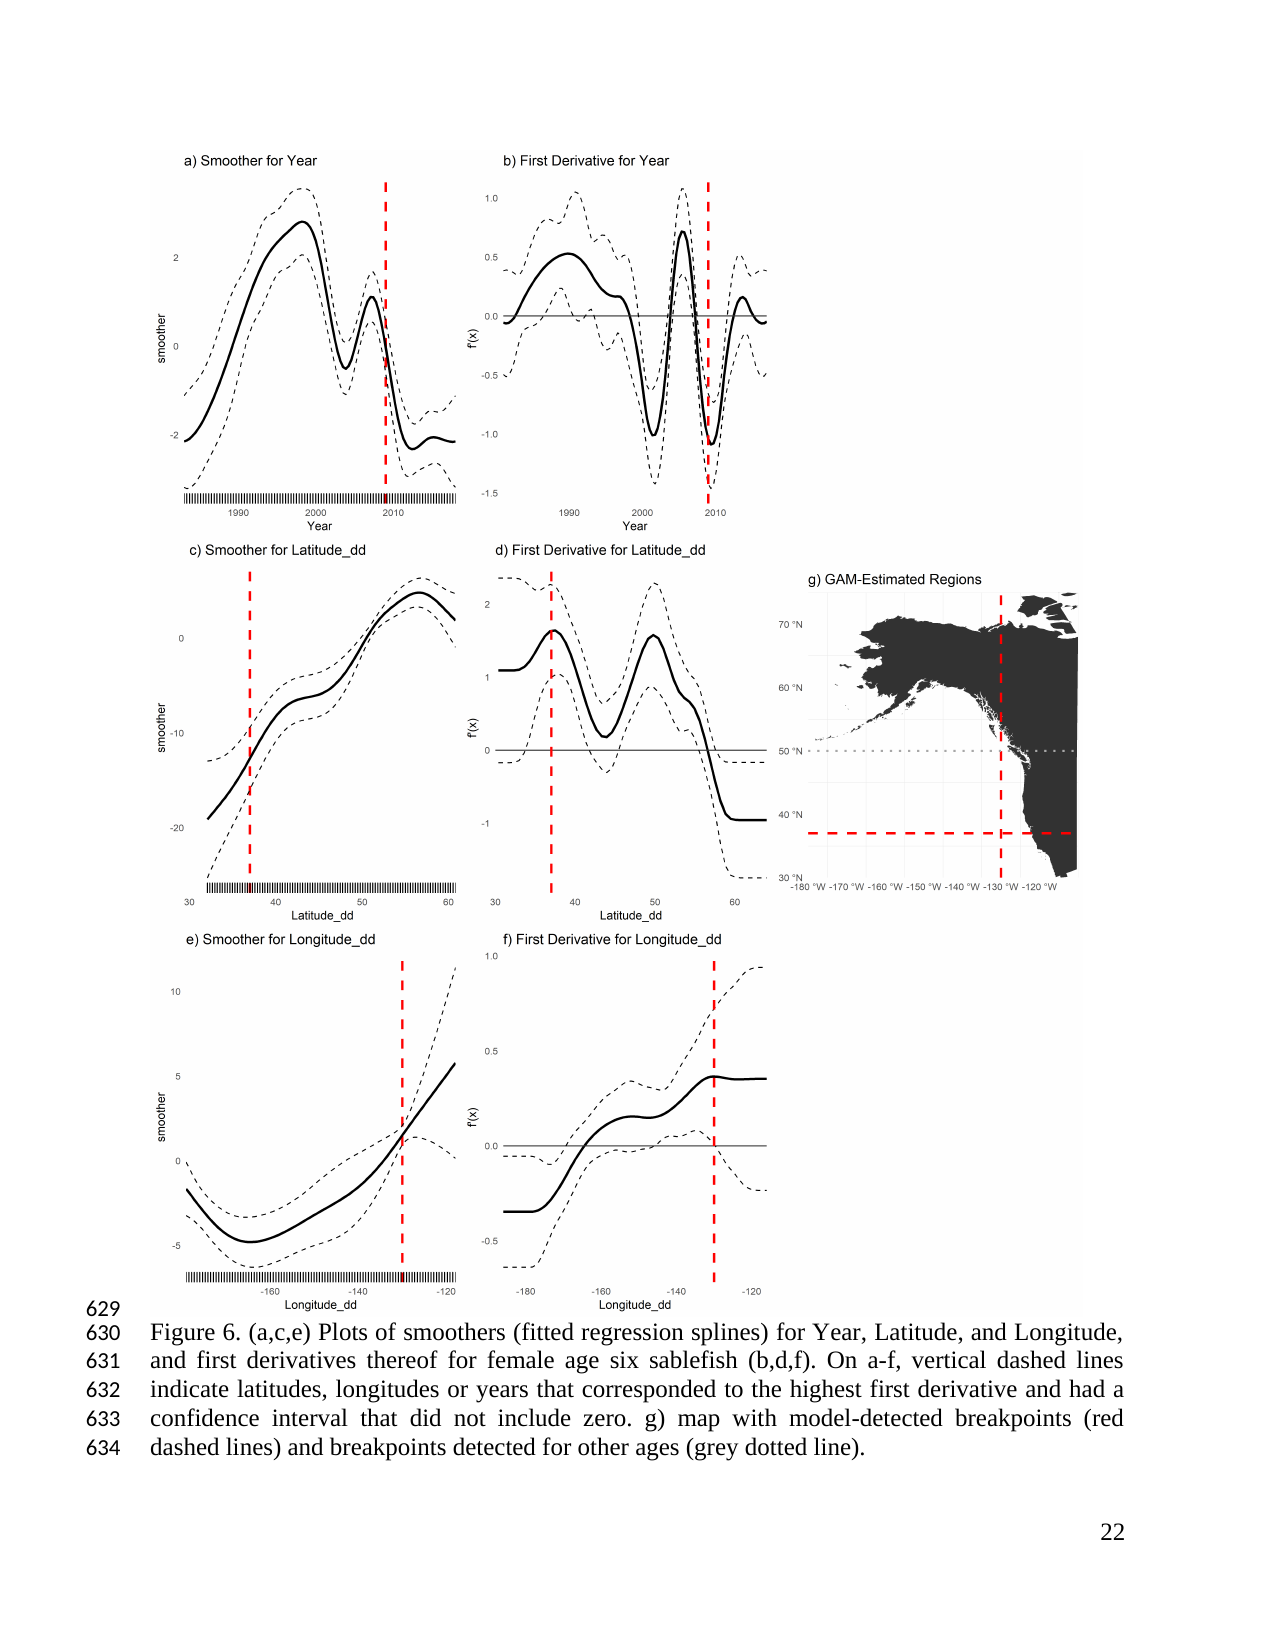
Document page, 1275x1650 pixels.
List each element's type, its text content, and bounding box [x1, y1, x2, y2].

picture [150, 150, 1084, 1317]
text Figure 6. (a,c,e) Plots of smoothers (fitted regression splines) for Year, Latitude, and Longitude, and first derivatives thereof for female age six sablefish (b,d,f). On a-f, vertical dashed lines indicate latitudes, longitudes or years that corresponded to the highest first derivative and had a confidence interval that did not include zero. g) map with model-detected breakpoints (red dashed lines) and breakpoints detected for other ages (grey dotted line). [150, 1317, 1125, 1460]
